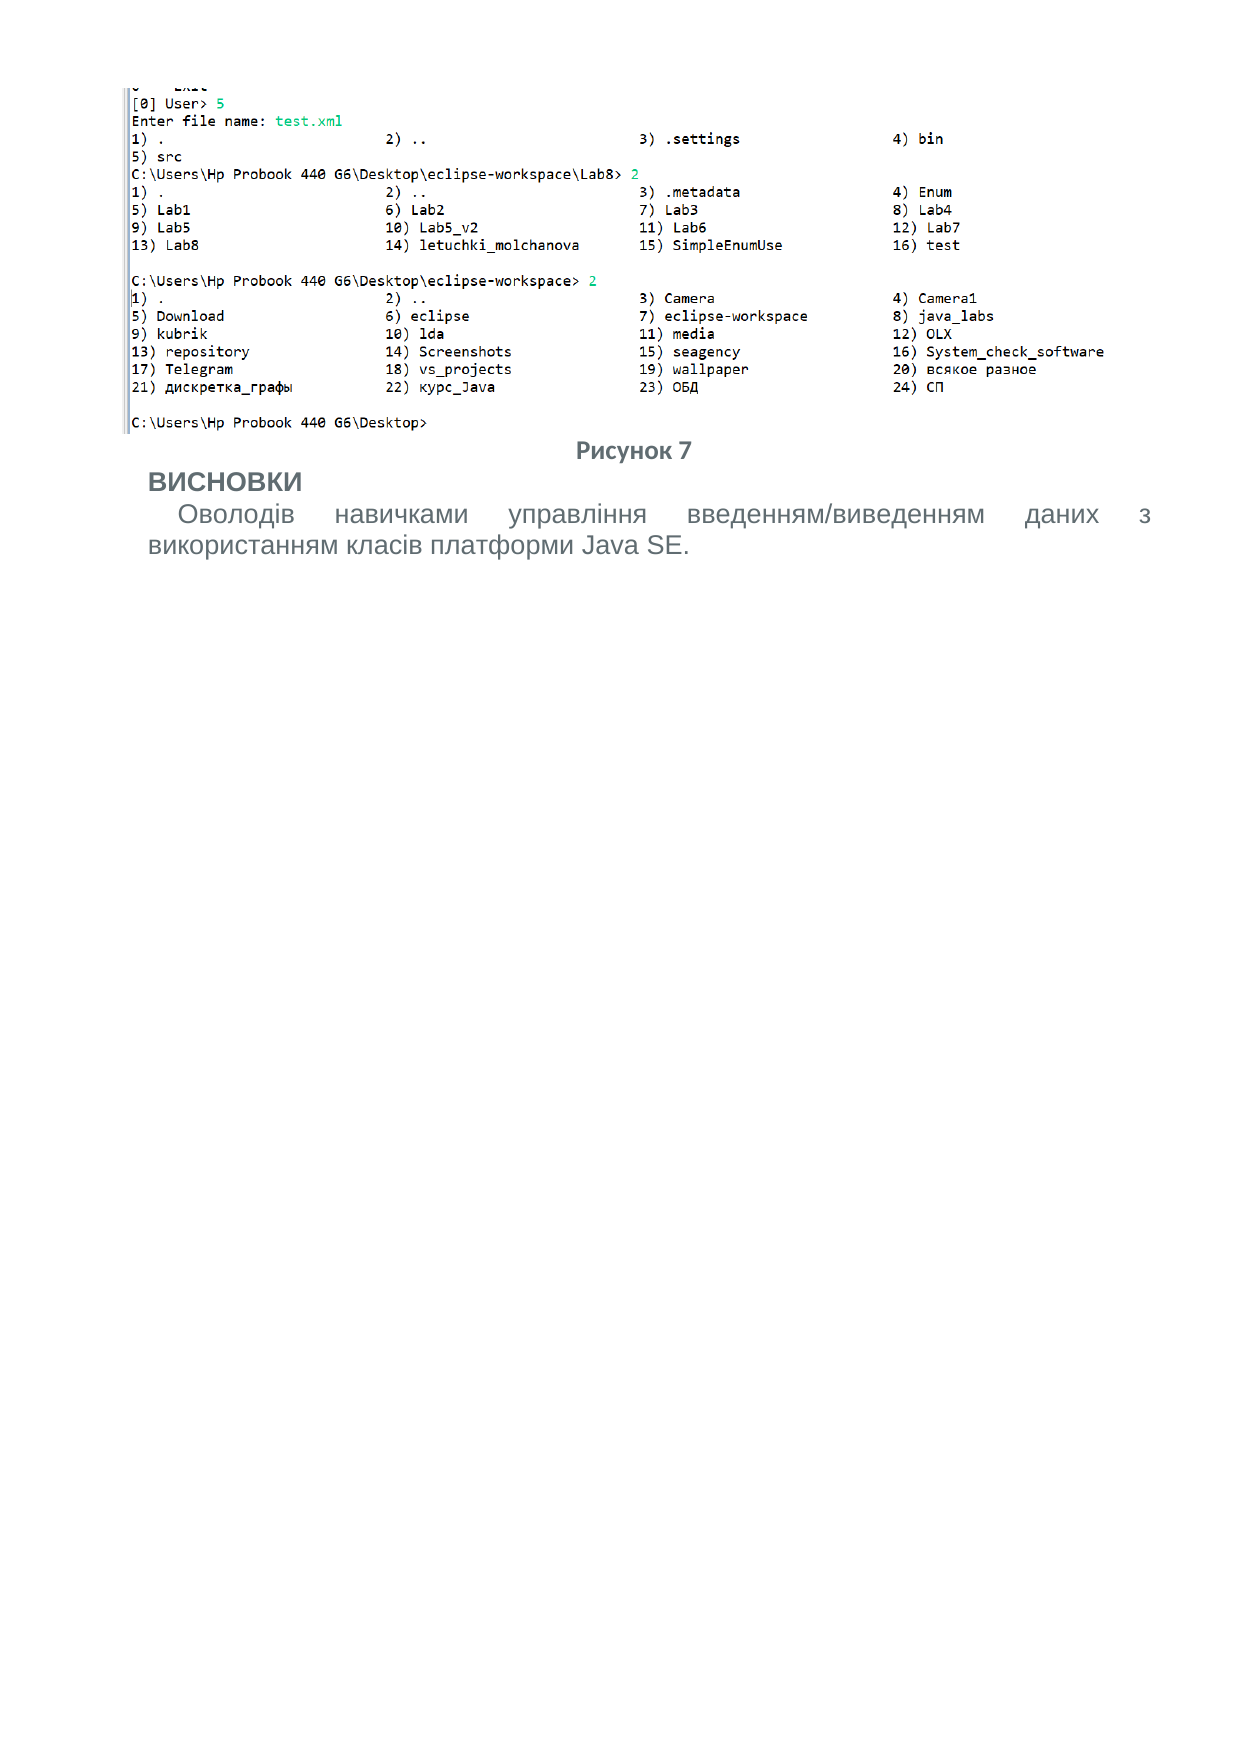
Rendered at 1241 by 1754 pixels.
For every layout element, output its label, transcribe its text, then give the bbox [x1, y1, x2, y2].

text Оволодів навичками управління введенням/виведенням даних з використанням класів платформи Java SE. [148, 498, 1152, 560]
text ВИСНОВКИ [148, 466, 1152, 498]
text Рисунок 7 [148, 433, 1152, 466]
picture [118, 88, 1123, 434]
